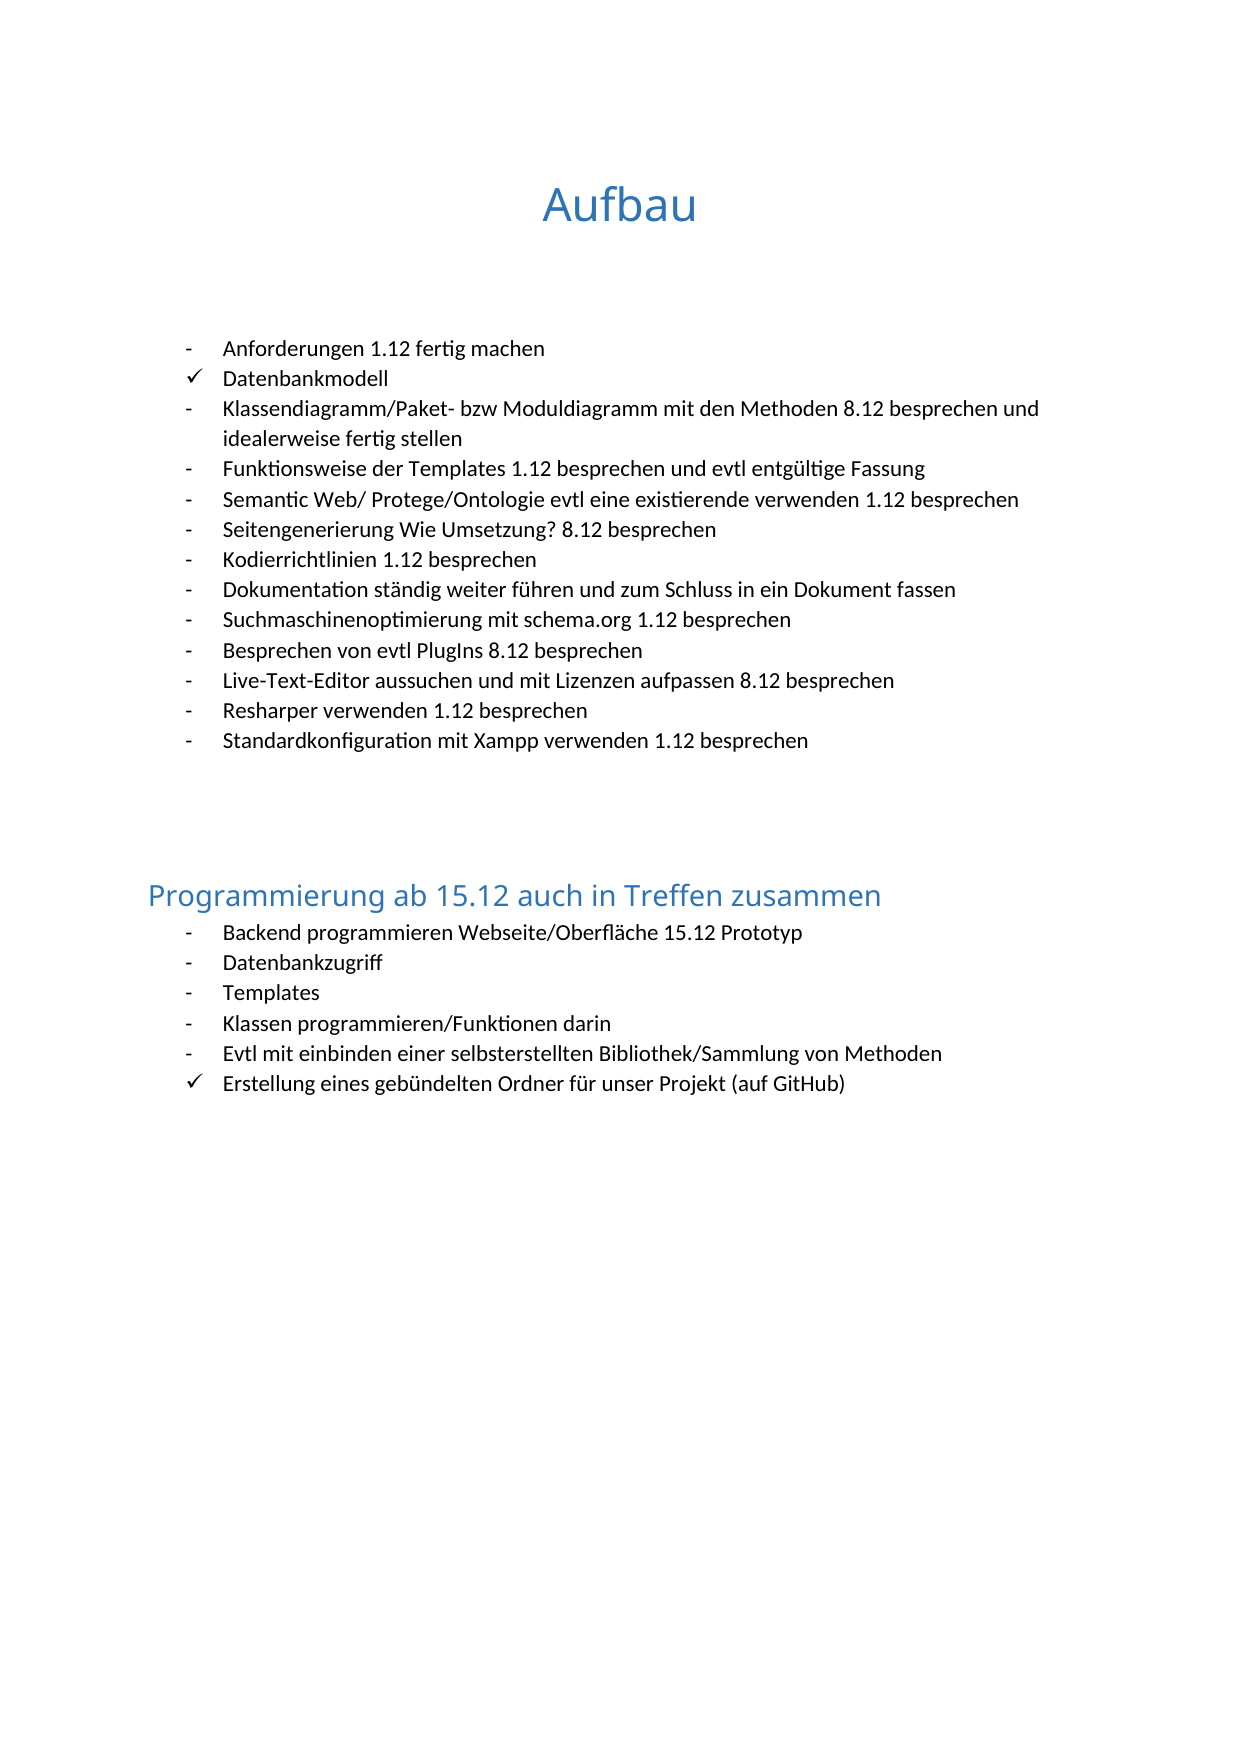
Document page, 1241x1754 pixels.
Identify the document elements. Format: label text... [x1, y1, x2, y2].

list Datenbankzugriff [185, 948, 1093, 976]
list Evtl mit einbinden einer selbsterstellten Bibliothek/Sammlung von Methoden [185, 1039, 1093, 1067]
subtitle Aufbau [148, 173, 1093, 235]
list Live-Text-Editor aussuchen und mit Lizenzen aufpassen 8.12 besprechen [185, 666, 1093, 694]
list Klassendiagramm/Paket- bzw Moduldiagramm mit den Methoden 8.12 besprechen und idealerweise fertig stellen [185, 394, 1093, 452]
list Resharper verwenden 1.12 besprechen [185, 696, 1093, 724]
list Erstellung eines gebündelten Ordner für unser Projekt (auf GitHub) [185, 1069, 1093, 1097]
list Datenbankmodell [185, 364, 1093, 392]
list Standardkonfiguration mit Xampp verwenden 1.12 besprechen [185, 726, 1093, 754]
list Semantic Web/ Protege/Ontologie evtl eine existierende verwenden 1.12 besprechen [185, 485, 1093, 513]
list Suchmaschinenoptimierung mit schema.org 1.12 besprechen [185, 606, 1093, 633]
list Dokumentation ständig weiter führen und zum Schluss in ein Dokument fassen [185, 575, 1093, 603]
list Klassen programmieren/Funktionen darin [185, 1009, 1093, 1037]
list Besprechen von evtl PlugIns 8.12 besprechen [185, 636, 1093, 664]
list Funktionsweise der Templates 1.12 besprechen und evtl entgültige Fassung [185, 454, 1093, 482]
list Anforderungen 1.12 fertig machen [185, 334, 1093, 362]
list Backend programmieren Webseite/Oberfläche 15.12 Prototyp [185, 918, 1093, 946]
list Templates [185, 978, 1093, 1007]
list Kodierrichtlinien 1.12 besprechen [185, 545, 1093, 573]
list Seitengenerierung Wie Umsetzung? 8.12 besprechen [185, 515, 1093, 543]
subtitle Programmierung ab 15.12 auch in Treffen zusammen [148, 875, 1093, 915]
